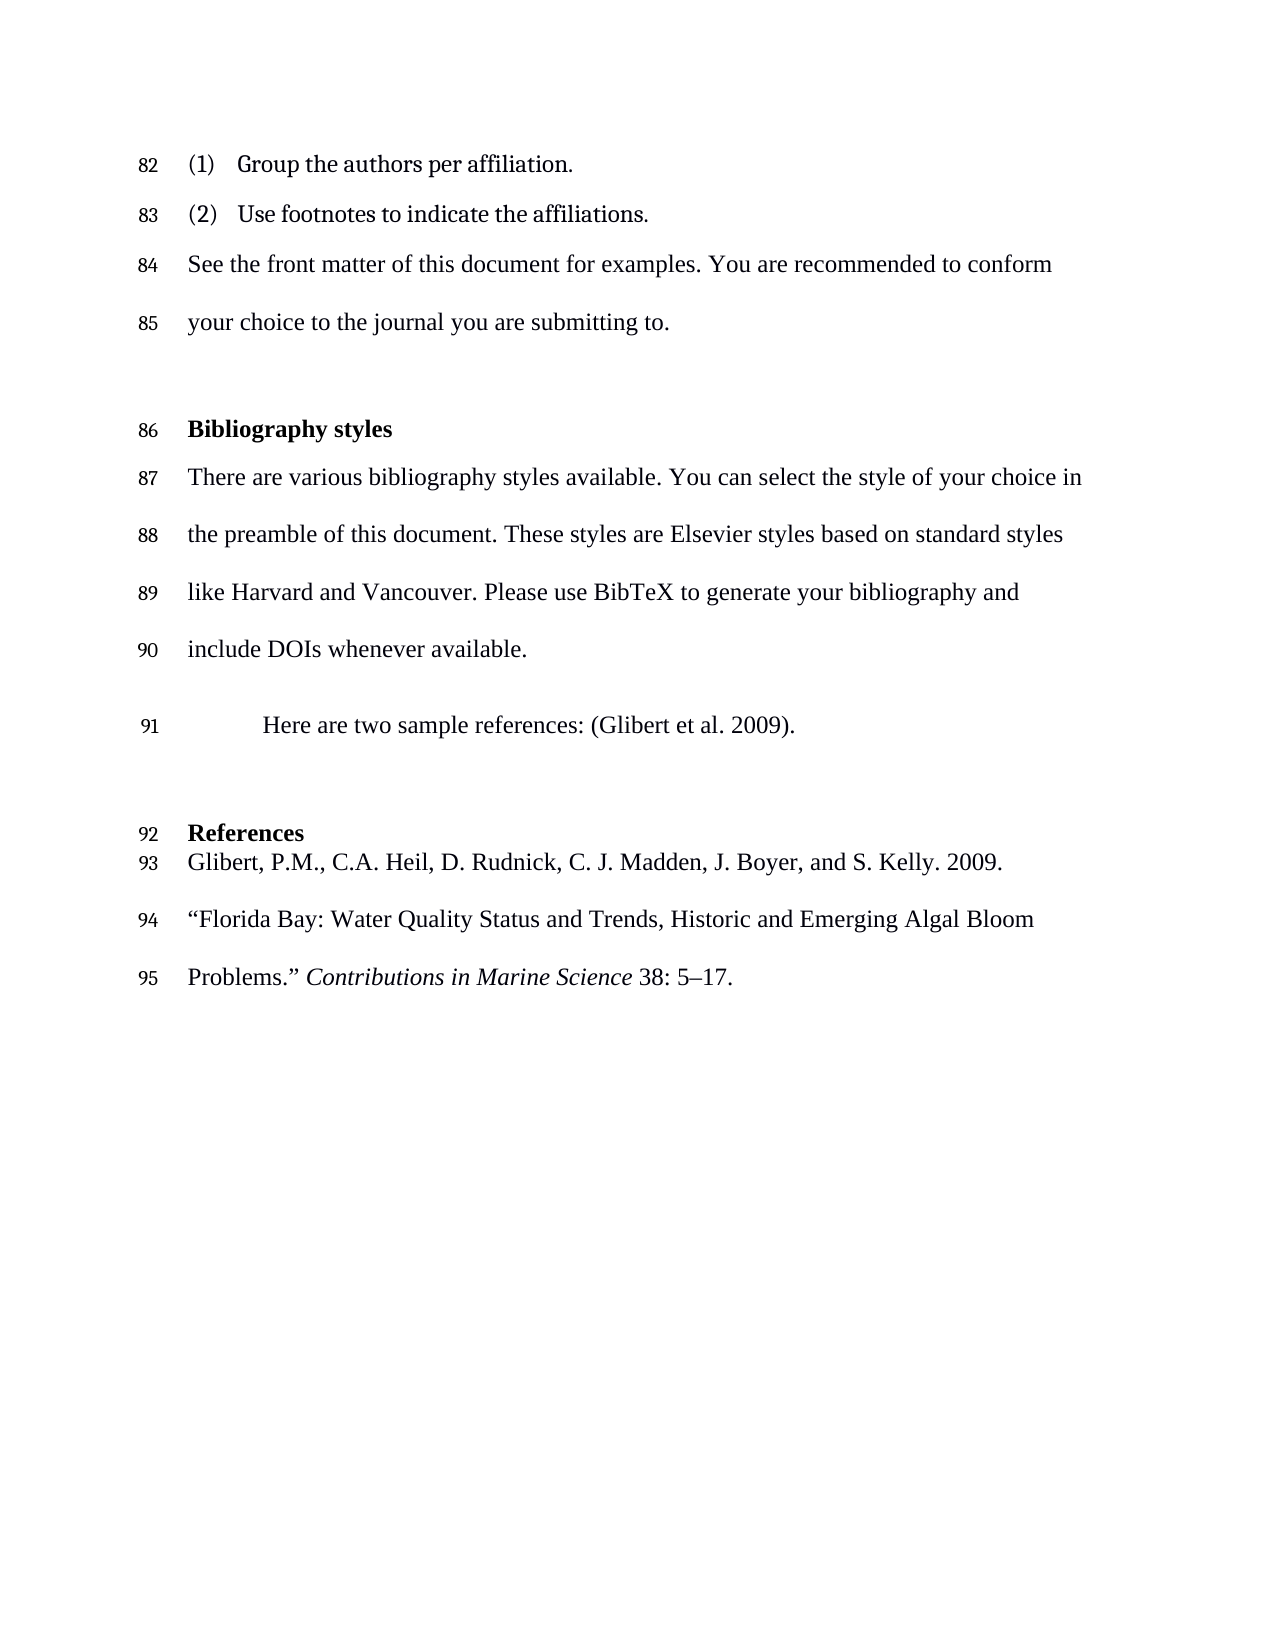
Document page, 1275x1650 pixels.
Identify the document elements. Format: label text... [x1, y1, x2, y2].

list Group the authors per affiliation. [187, 150, 1087, 179]
text Here are two sample references: (Glibert et al. 2009). [187, 710, 1087, 739]
text Glibert, P.M., C.A. Heil, D. Rudnick, C. J. Madden, J. Boyer, and S. Kelly. 2009. “Florida Bay: Water Quality Status and Trends, Historic and Emerging Algal Bloom Problems.” Contributions in Marine Science 38: 5–17. [187, 847, 1087, 990]
text See the front matter of this document for examples. You are recommended to conform your choice to the journal you are submitting to. [187, 249, 1087, 335]
text There are various bibliography styles available. You can select the style of your choice in the preamble of this document. These styles are Elsevier styles based on standard styles like Harvard and Vancouver. Please use BibTeX to generate your bibliography and include DOIs whenever available. [187, 462, 1087, 663]
list Use footnotes to indicate the affiliations. [187, 199, 1087, 228]
subtitle References [187, 818, 1087, 847]
subtitle Bibliography styles [187, 414, 1087, 443]
